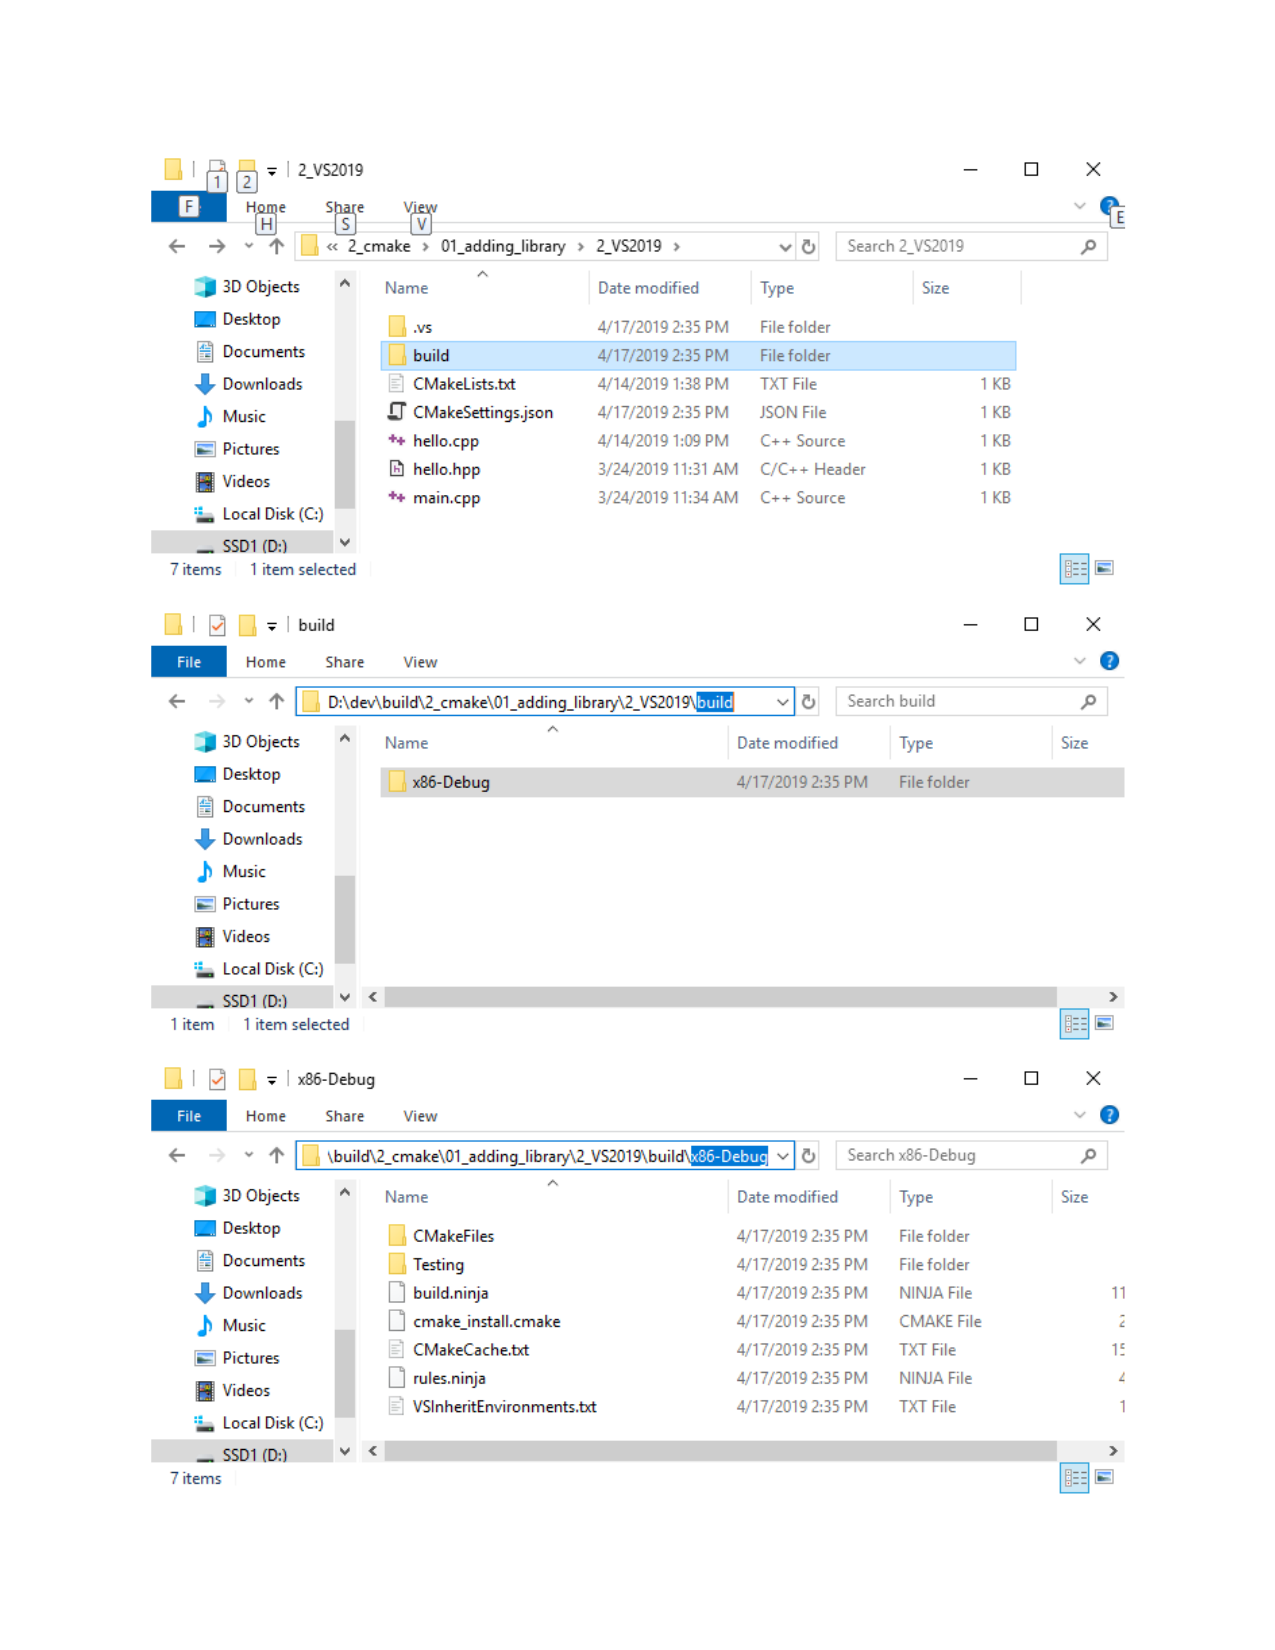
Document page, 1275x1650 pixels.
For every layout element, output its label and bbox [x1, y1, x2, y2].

picture [150, 150, 1125, 586]
picture [150, 1058, 1125, 1495]
picture [150, 604, 1125, 1040]
